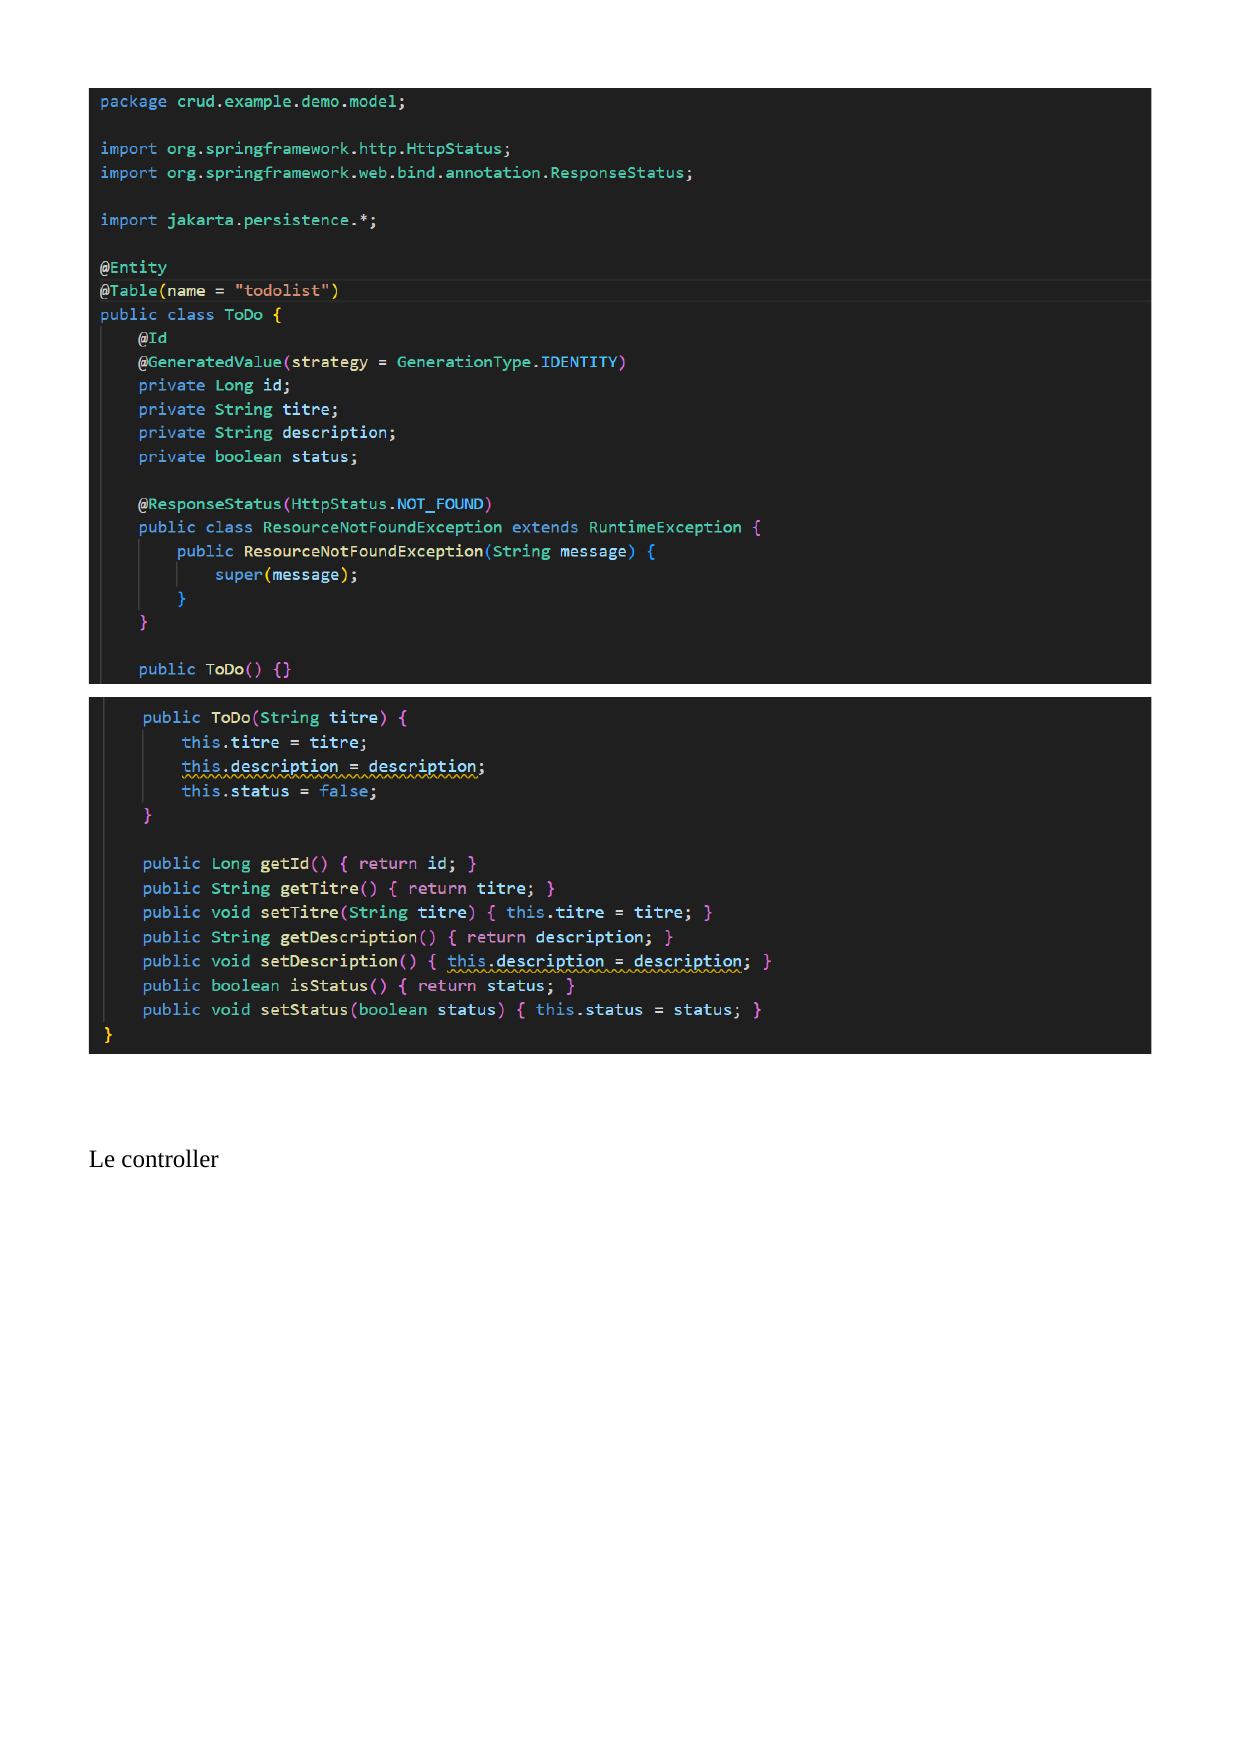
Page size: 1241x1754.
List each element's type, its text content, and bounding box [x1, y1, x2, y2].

text Le controller [89, 1144, 1152, 1173]
picture [88, 697, 1152, 1054]
picture [88, 88, 1152, 684]
